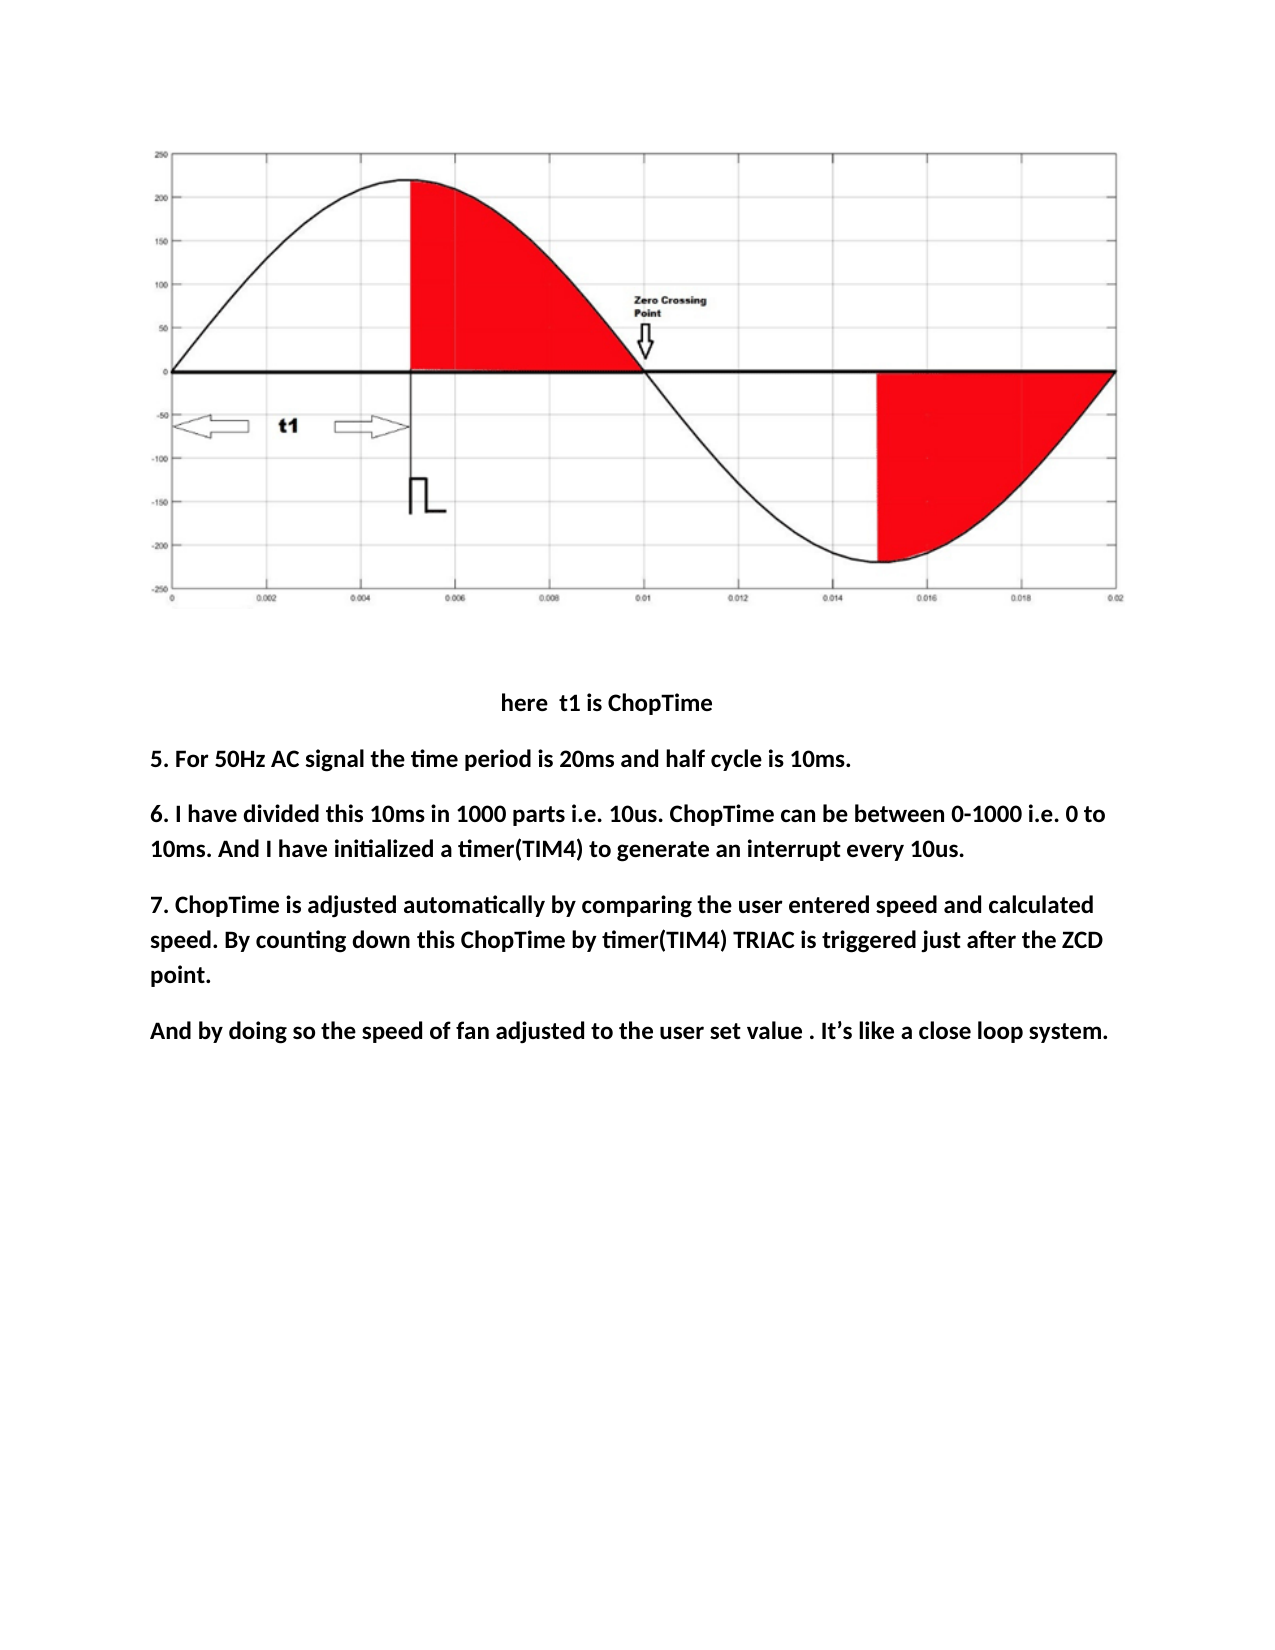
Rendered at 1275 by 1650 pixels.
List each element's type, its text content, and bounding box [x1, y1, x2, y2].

text 7. ChopTime is adjusted automatically by comparing the user entered speed and calculated speed. By counting down this ChopTime by timer(TIM4) TRIAC is triggered just after the ZCD point. [150, 889, 1125, 990]
text And by doing so the speed of fan adjusted to the user set value . It’s like a close loop system. [150, 1015, 1125, 1046]
text 5. For 50Hz AC signal the time period is 20ms and half cycle is 10ms. [150, 743, 1125, 773]
text here t1 is ChopTime [150, 687, 1125, 717]
text 6. I have divided this 10ms in 1000 parts i.e. 10us. ChopTime can be between 0-1000 i.e. 0 to 10ms. And I have initialized a timer(TIM4) to generate an interrupt every 10us. [150, 798, 1125, 864]
picture [150, 150, 1125, 609]
